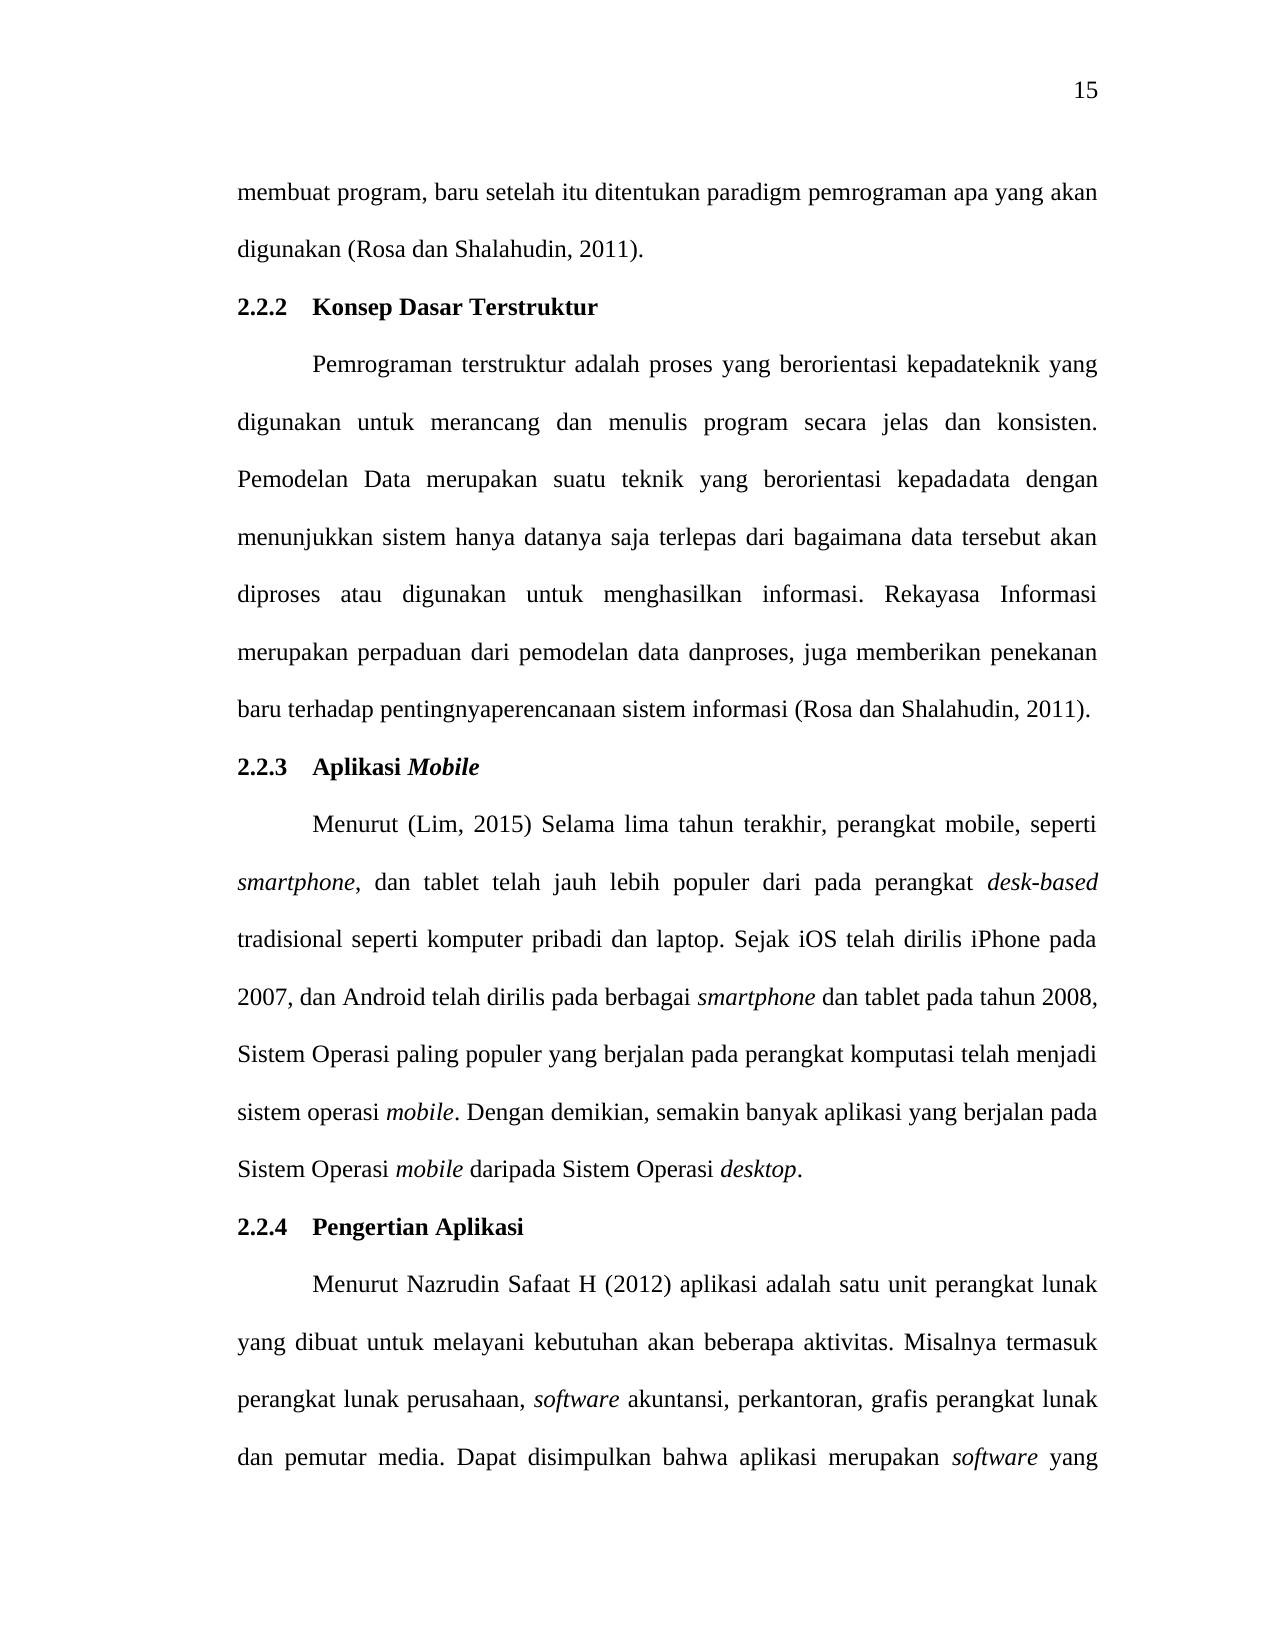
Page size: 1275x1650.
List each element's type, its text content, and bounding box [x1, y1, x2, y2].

list Menurut (Lim, 2015) Selama lima tahun terakhir, perangkat mobile, seperti smartphone, dan tablet telah jauh lebih populer dari pada perangkat desk-based tradisional seperti komputer pribadi dan laptop. Sejak iOS telah dirilis iPhone pada 2007, dan Android telah dirilis pada berbagai smartphone dan tablet pada tahun 2008, Sistem Operasi paling populer yang berjalan pada perangkat komputasi telah menjadi sistem operasi mobile. Dengan demikian, semakin banyak aplikasi yang berjalan pada Sistem Operasi mobile daripada Sistem Operasi desktop. [237, 809, 1098, 1183]
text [237, 1269, 1098, 1471]
list Konsep Dasar Terstruktur [237, 292, 1098, 321]
list Pemrograman terstruktur adalah proses yang berorientasi kepadateknik yang digunakan untuk merancang dan menulis program secara jelas dan konsisten. Pemodelan Data merupakan suatu teknik yang berorientasi kepadadata dengan menunjukkan sistem hanya datanya saja terlepas dari bagaimana data tersebut akan diproses atau digunakan untuk menghasilkan informasi. Rekayasa Informasi merupakan perpaduan dari pemodelan data danproses, juga memberikan penekanan baru terhadap pentingnyaperencanaan sistem informasi (Rosa dan Shalahudin, 2011). [237, 349, 1098, 723]
list Aplikasi Mobile [237, 752, 1098, 781]
list Pengertian Aplikasi [237, 1212, 1098, 1241]
